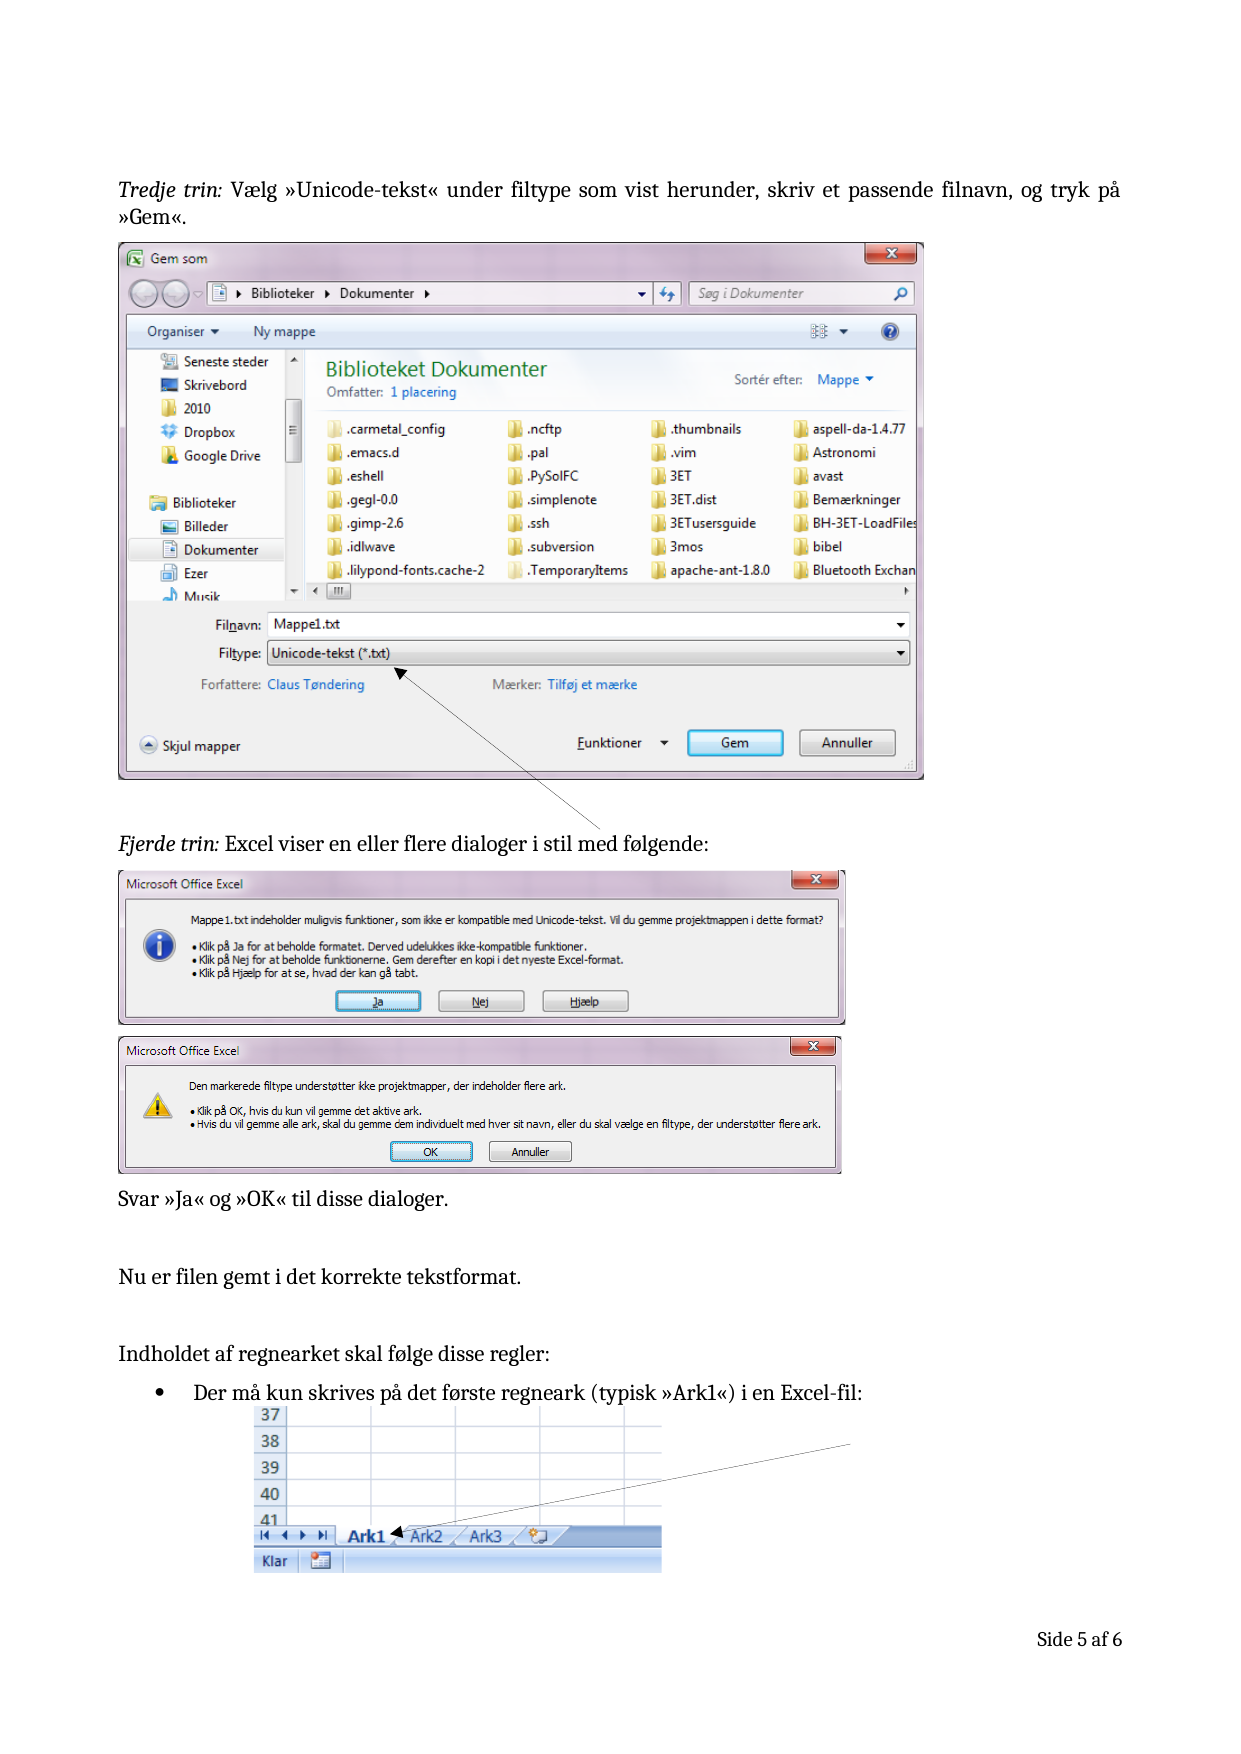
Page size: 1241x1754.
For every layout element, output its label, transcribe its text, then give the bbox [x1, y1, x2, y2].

list Tredje trin: Vælg »Unicode-tekst« under filtype som vist herunder, skriv et passende filnavn, og tryk på »Gem«. [118, 177, 1122, 230]
picture [118, 242, 924, 780]
picture [118, 870, 846, 1025]
picture [253, 1406, 662, 1573]
list Nu er filen gemt i det korrekte tekstformat. [118, 1263, 1122, 1290]
list Der må kun skrives på det første regneark (typisk »Ark1«) i en Excel-fil: [156, 1380, 1122, 1406]
list Svar »Ja« og »OK« til disse dialoger. [118, 1186, 1122, 1212]
picture [118, 1036, 842, 1174]
list Fjerde trin: Excel viser en eller flere dialoger i stil med følgende: [118, 831, 1122, 857]
text Indholdet af regnearket skal følge disse regler: [118, 1341, 1122, 1368]
